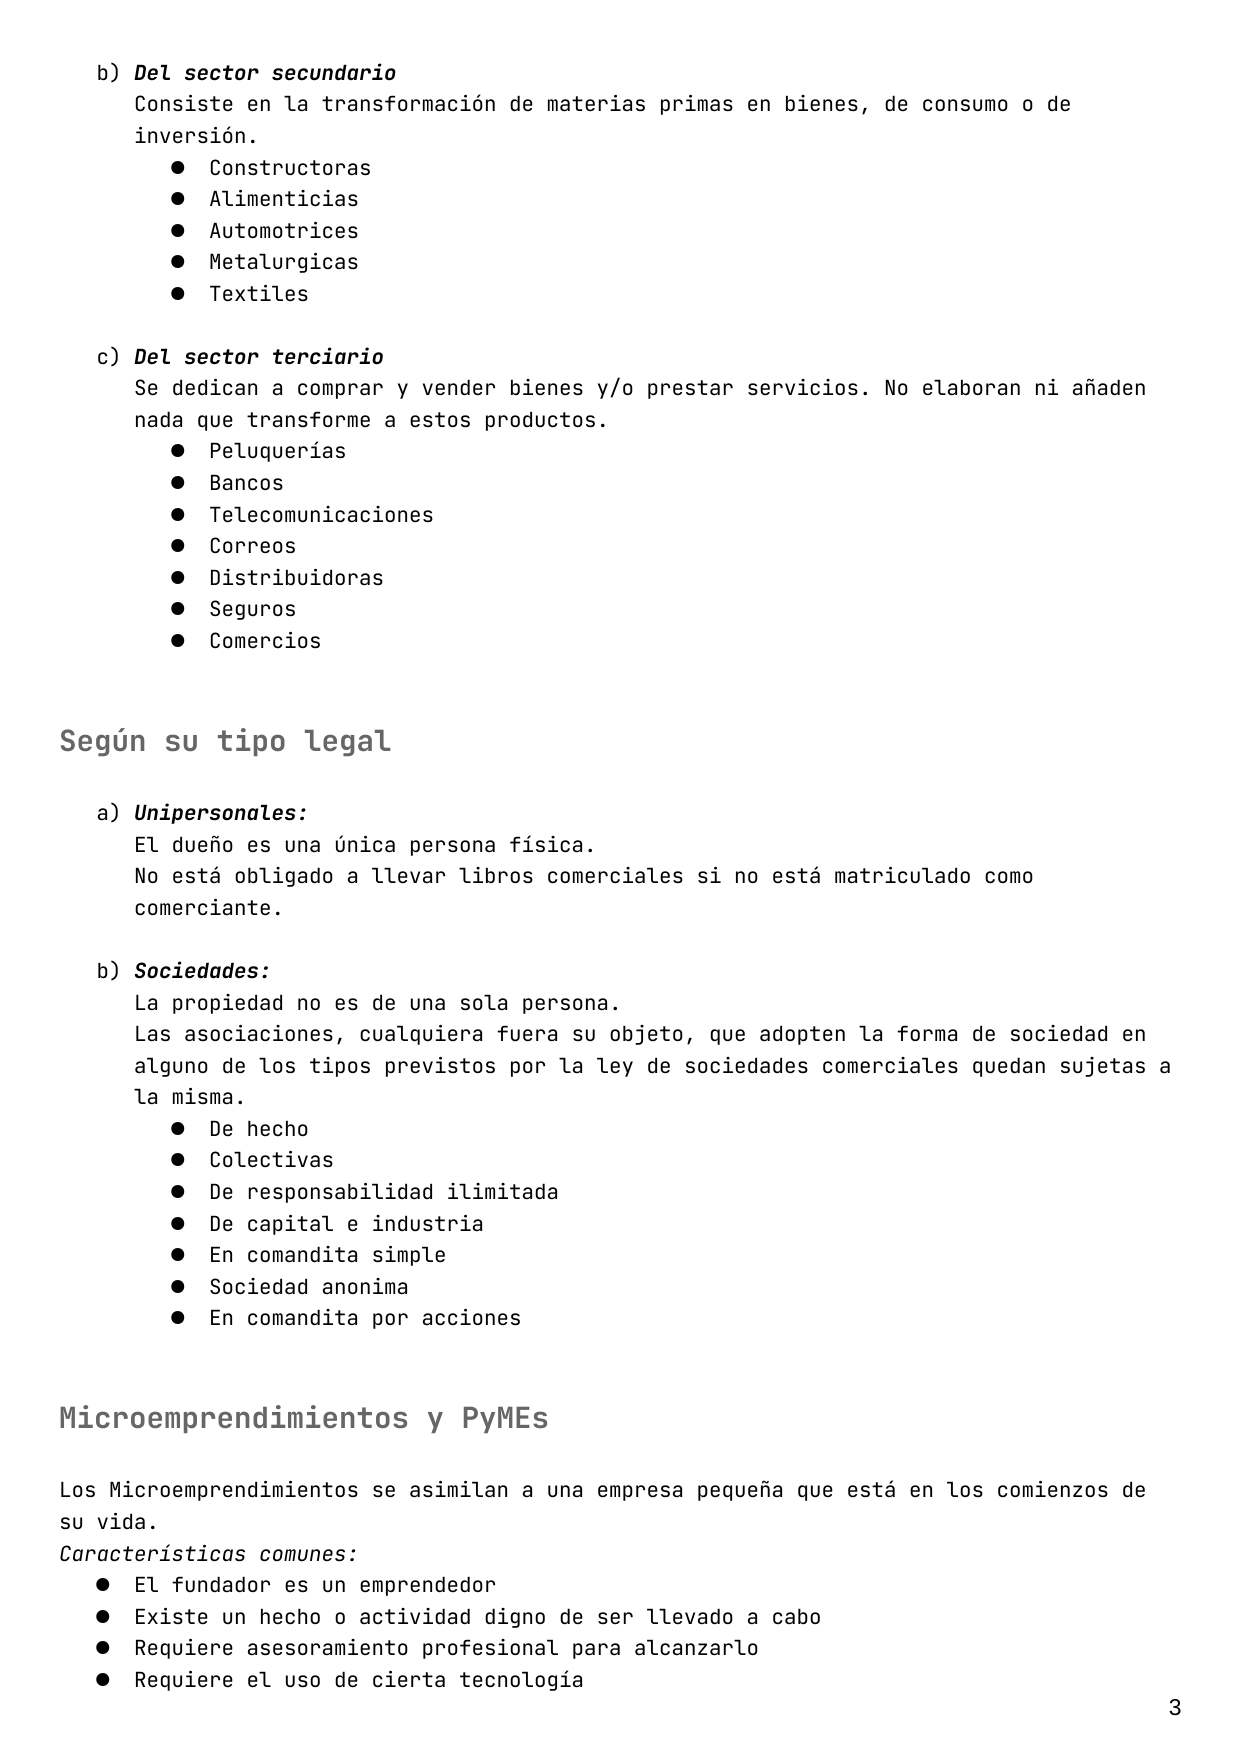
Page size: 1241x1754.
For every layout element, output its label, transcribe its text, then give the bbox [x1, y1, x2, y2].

list Alimenticias [171, 185, 1181, 213]
list Seguros [171, 596, 1181, 623]
list Sociedad anonima [171, 1273, 1181, 1300]
list En comandita por acciones [171, 1304, 1181, 1332]
subtitle Según su tipo legal [59, 722, 1181, 760]
text Características comunes: [59, 1540, 1181, 1567]
list Existe un hecho o actividad digno de ser llevado a cabo [96, 1603, 1181, 1630]
list Comercios [171, 627, 1181, 654]
list De responsabilidad ilimitada [171, 1178, 1181, 1206]
list Metalurgicas [171, 248, 1181, 276]
subtitle Microemprendimientos y PyMEs [59, 1399, 1181, 1438]
list Del sector terciario Se dedican a comprar y vender bienes y/o prestar servicios. No elaboran ni añaden nada que transforme a estos productos. [96, 343, 1181, 434]
list Telecomunicaciones [171, 501, 1181, 528]
list Sociedades: La propiedad no es de una sola persona. Las asociaciones, cualquiera fuera su objeto, que adopten la forma de sociedad en alguno de los tipos previstos por la ley de sociedades comerciales quedan sujetas a la misma. [96, 957, 1181, 1111]
list De hecho [171, 1115, 1181, 1142]
list Requiere asesoramiento profesional para alcanzarlo [96, 1634, 1181, 1662]
list Automotrices [171, 217, 1181, 244]
list Bancos [171, 469, 1181, 497]
list Colectivas [171, 1147, 1181, 1174]
list De capital e industria [171, 1210, 1181, 1237]
list Del sector secundario Consiste en la transformación de materias primas en bienes, de consumo o de inversión. [96, 59, 1181, 149]
list En comandita simple [171, 1241, 1181, 1269]
text Los Microemprendimientos se asimilan a una empresa pequeña que está en los comienzos de su vida. [59, 1477, 1181, 1536]
list Unipersonales: El dueño es una única persona física. No está obligado a llevar libros comerciales si no está matriculado como comerciante. [96, 799, 1181, 922]
list El fundador es un emprendedor [96, 1571, 1181, 1599]
list Constructoras [171, 154, 1181, 181]
list Textiles [171, 280, 1181, 307]
list Requiere el uso de cierta tecnología [96, 1666, 1181, 1693]
list Peluquerías [171, 438, 1181, 465]
list Distribuidoras [171, 564, 1181, 591]
list Correos [171, 532, 1181, 560]
